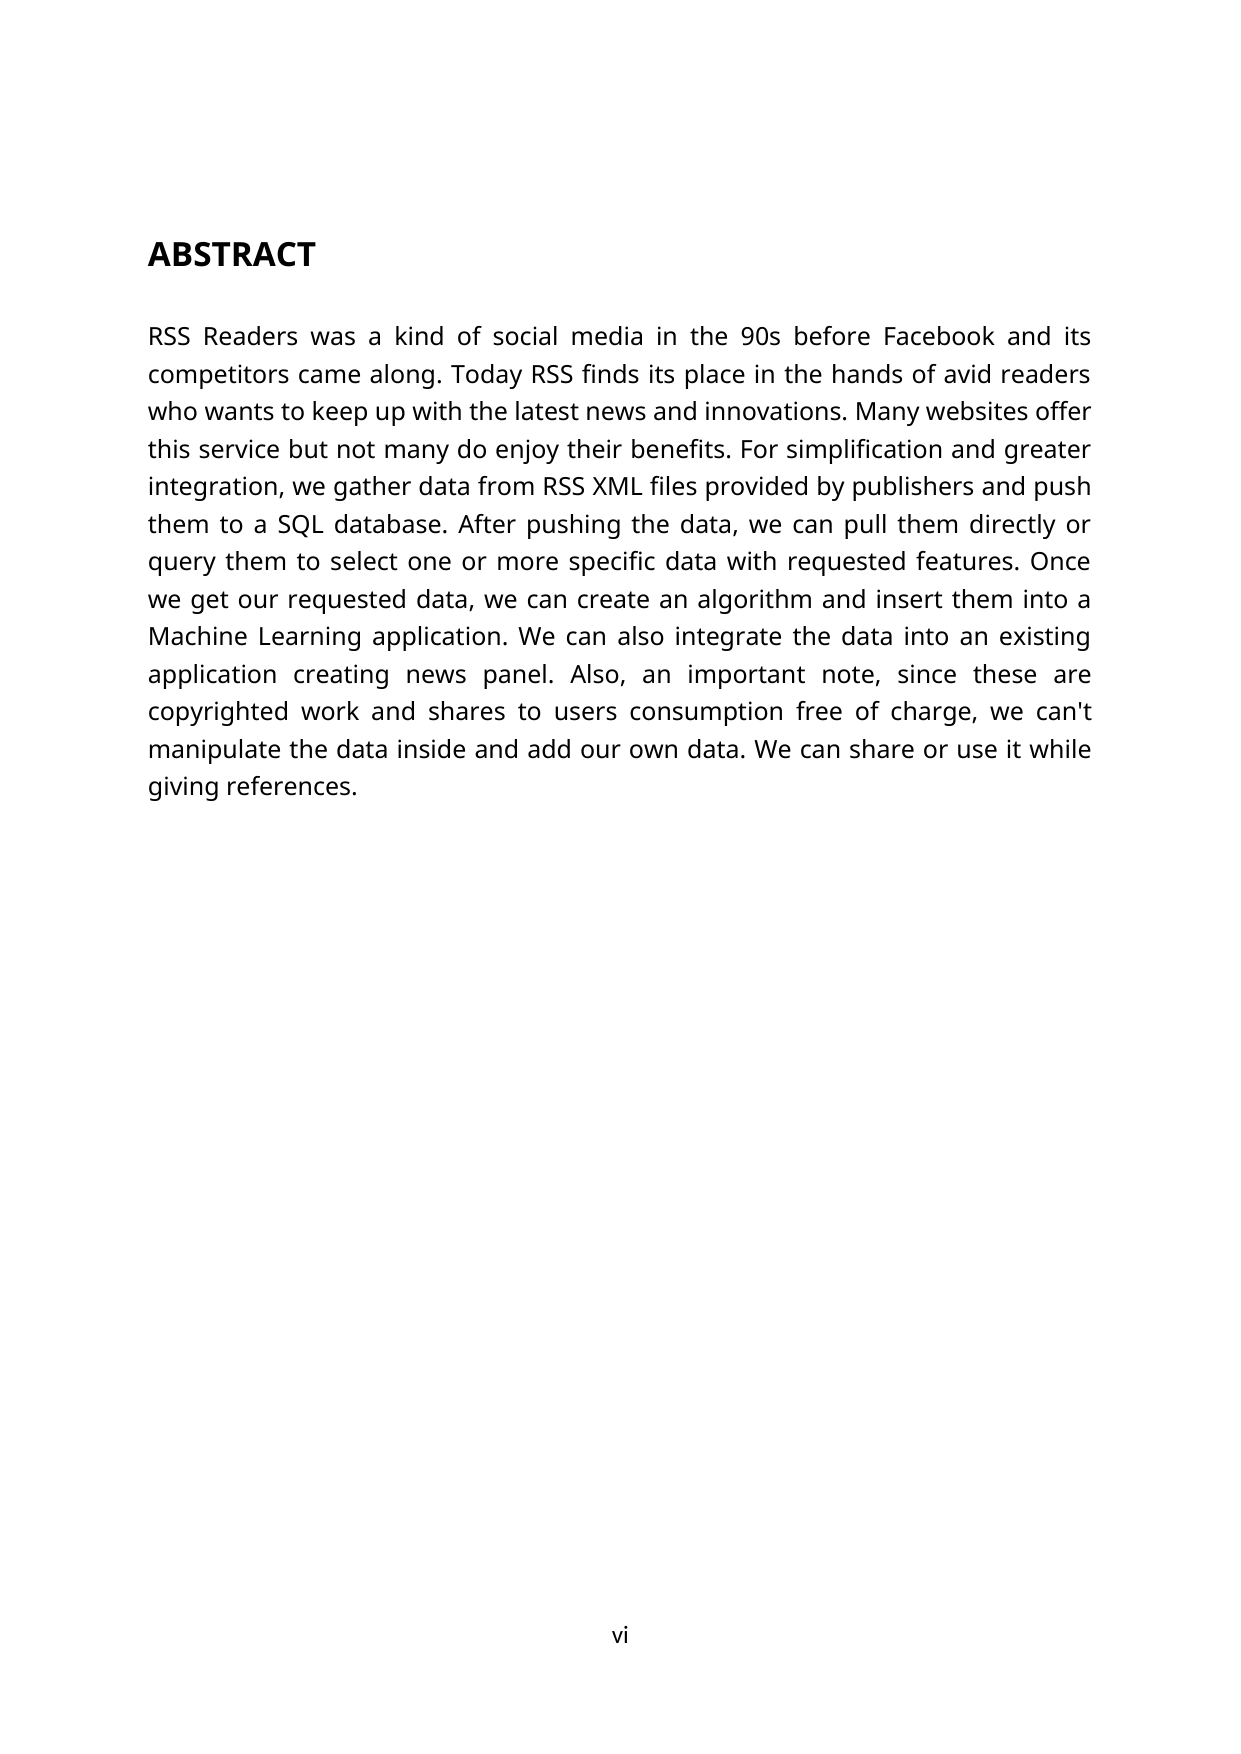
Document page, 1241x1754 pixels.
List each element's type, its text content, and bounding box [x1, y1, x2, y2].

text RSS Readers was a kind of social media in the 90s before Facebook and its competitors came along. Today RSS finds its place in the hands of avid readers who wants to keep up with the latest news and innovations. Many websites offer this service but not many do enjoy their benefits. For simplification and greater integration, we gather data from RSS XML files provided by publishers and push them to a SQL database. After pushing the data, we can pull them directly or query them to select one or more specific data with requested features. Once we get our requested data, we can create an algorithm and insert them into a Machine Learning application. We can also integrate the data into an existing application creating news panel. Also, an important note, since these are copyrighted work and shares to users consumption free of charge, we can't manipulate the data inside and add our own data. We can share or use it while giving references. [148, 316, 1093, 803]
subtitle ABSTRACT [148, 231, 1093, 276]
